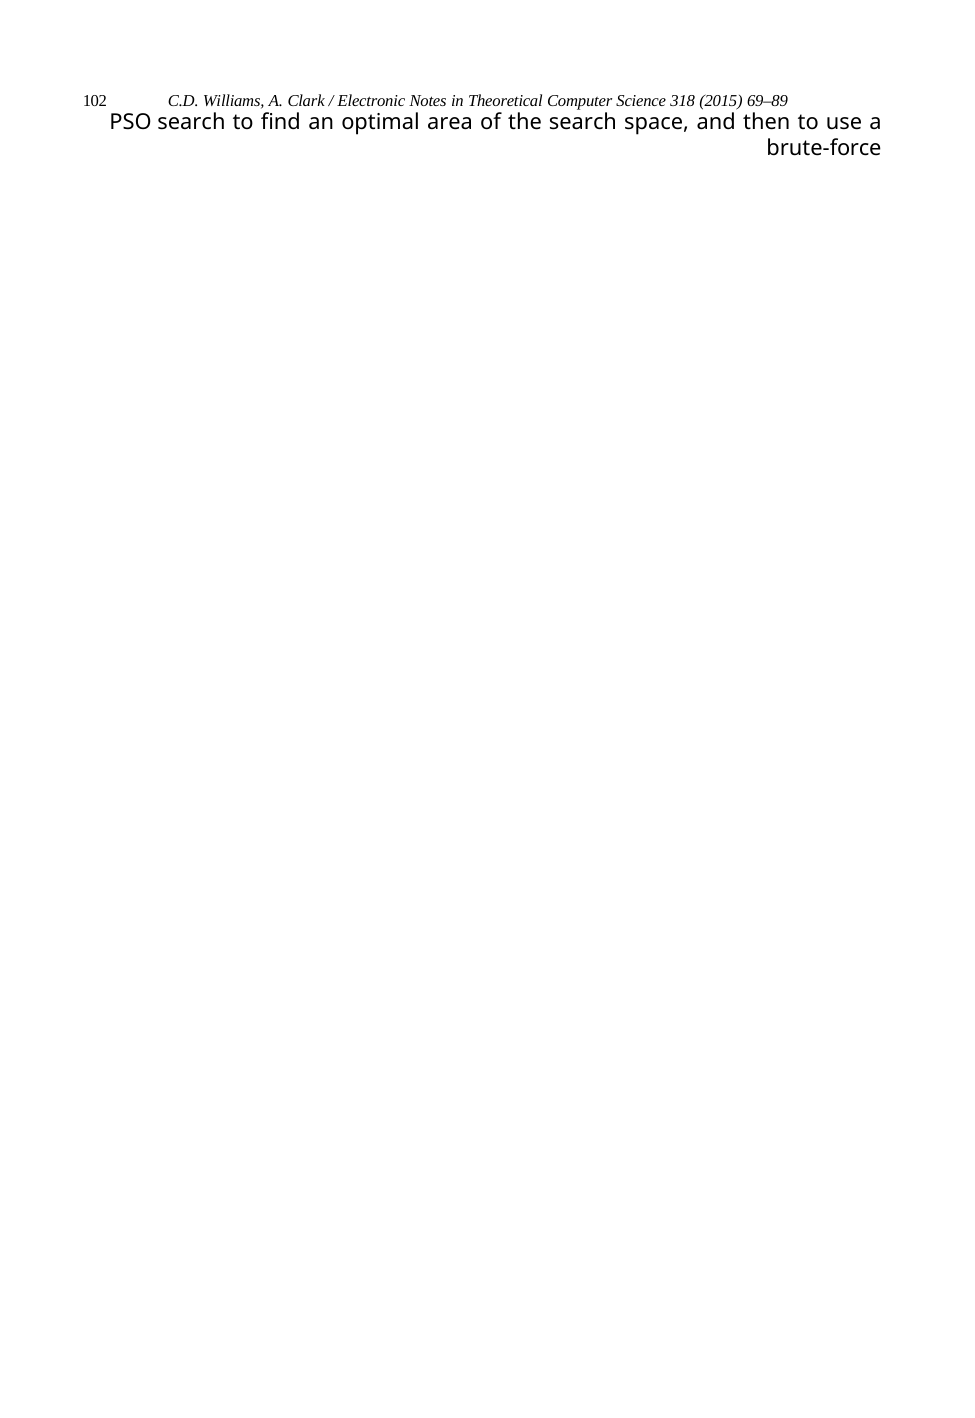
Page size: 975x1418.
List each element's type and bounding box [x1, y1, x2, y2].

text [82, 108, 881, 162]
